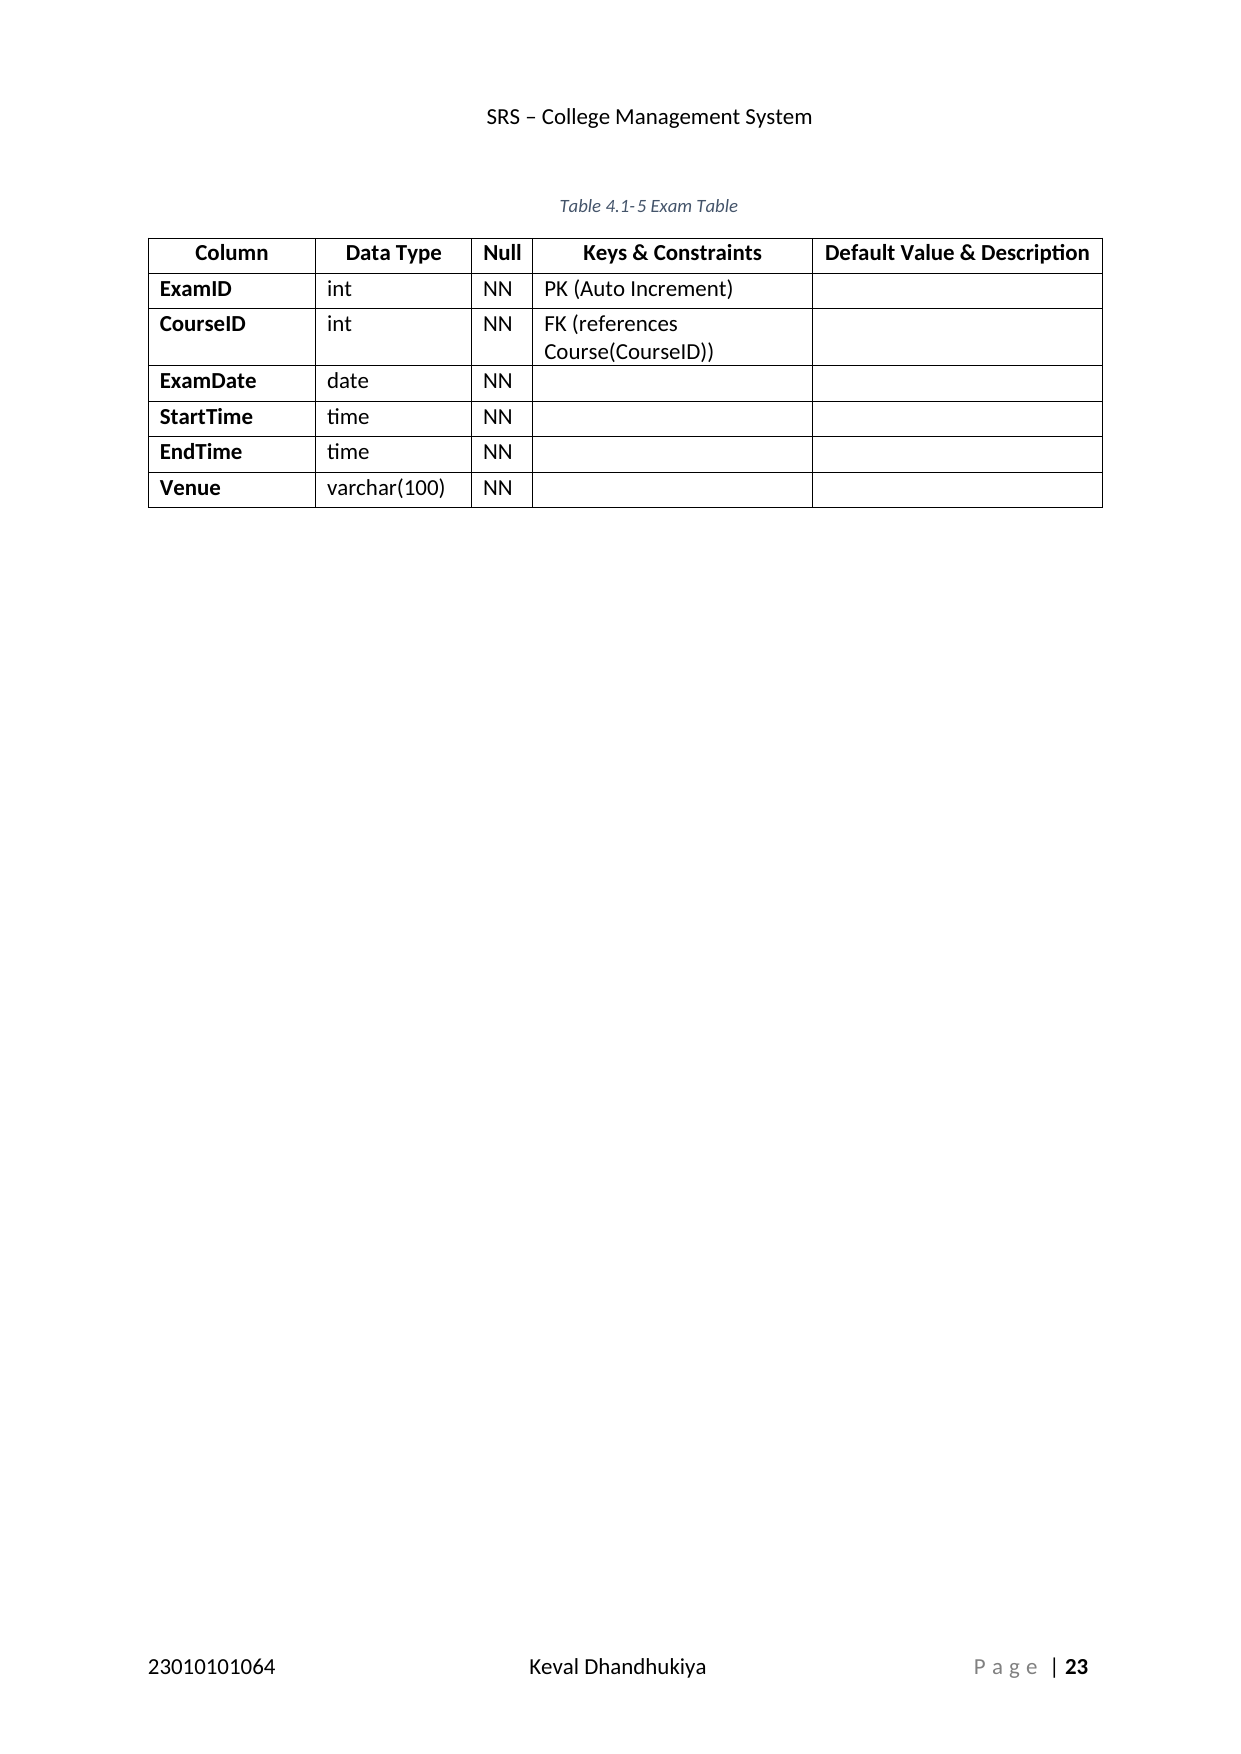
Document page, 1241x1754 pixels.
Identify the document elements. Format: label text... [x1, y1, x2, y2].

table_cell StartTime [149, 402, 315, 436]
table_cell ExamID [149, 274, 315, 308]
table_cell time [316, 402, 471, 436]
table_cell [533, 402, 812, 436]
table_cell [813, 402, 1102, 436]
table_cell PK (Auto Increment) [533, 274, 812, 308]
table_cell [533, 437, 812, 472]
table_cell [813, 473, 1102, 507]
table_cell ExamDate [149, 366, 315, 401]
table_cell time [316, 437, 471, 472]
table_cell [813, 366, 1102, 401]
table_cell FK (references Course(CourseID)) [533, 309, 812, 365]
table_cell EndTime [149, 437, 315, 472]
table_header Data Type [316, 239, 471, 273]
table_cell [813, 274, 1102, 308]
table_cell NN [472, 473, 532, 507]
table_header Column [149, 239, 315, 273]
table_cell [533, 366, 812, 401]
table_header Default Value & Description [813, 239, 1102, 273]
table_cell [533, 473, 812, 507]
table_cell date [316, 366, 471, 401]
table_cell int [316, 274, 471, 308]
table_cell NN [472, 309, 532, 365]
table_cell int [316, 309, 471, 365]
table_cell NN [472, 274, 532, 308]
table_cell varchar(100) [316, 473, 471, 507]
table_cell [813, 437, 1102, 472]
table_cell CourseID [149, 309, 315, 365]
table_cell NN [472, 437, 532, 472]
table_cell NN [472, 366, 532, 401]
table_cell NN [472, 402, 532, 436]
table_cell [813, 309, 1102, 365]
table_header Null [472, 239, 532, 273]
table_cell Venue [149, 473, 315, 507]
table_header Keys & Constraints [533, 239, 812, 273]
